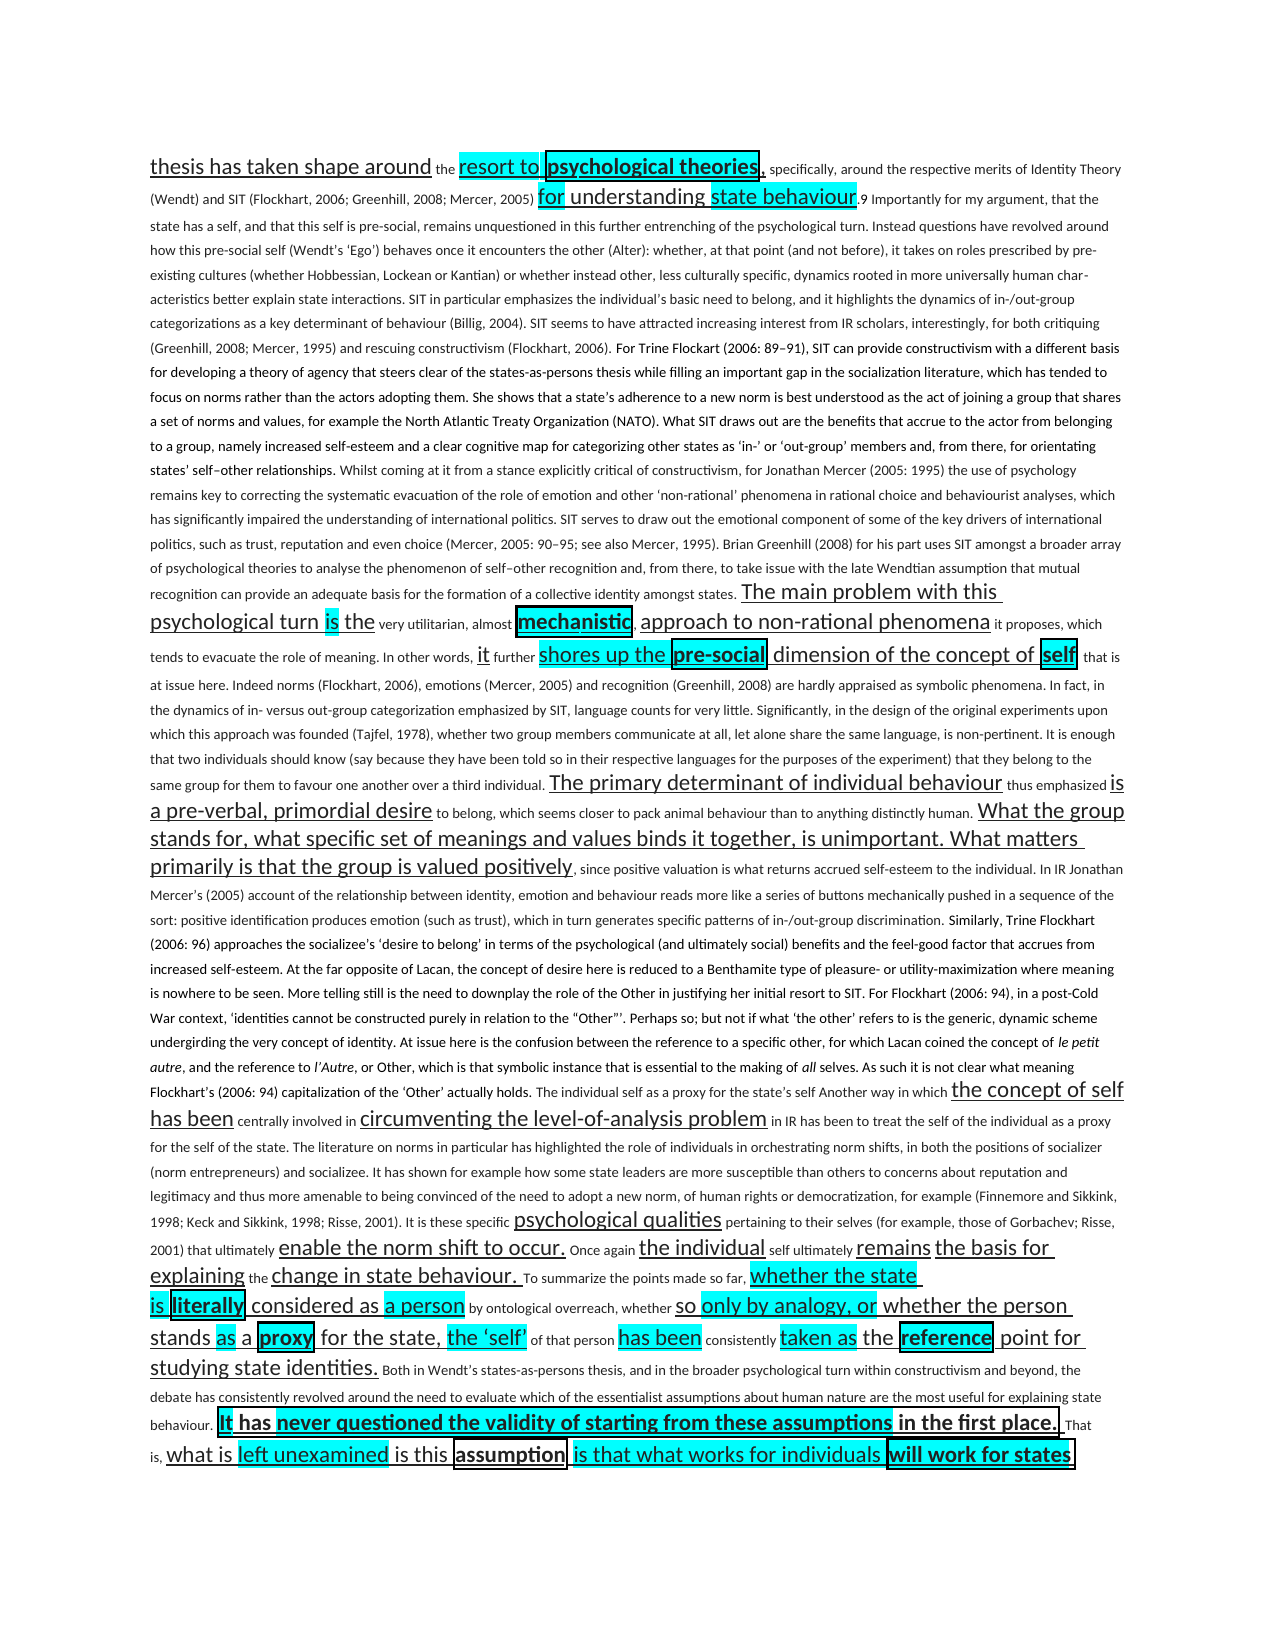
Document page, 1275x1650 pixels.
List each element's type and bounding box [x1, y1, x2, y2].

text [150, 150, 1125, 1470]
